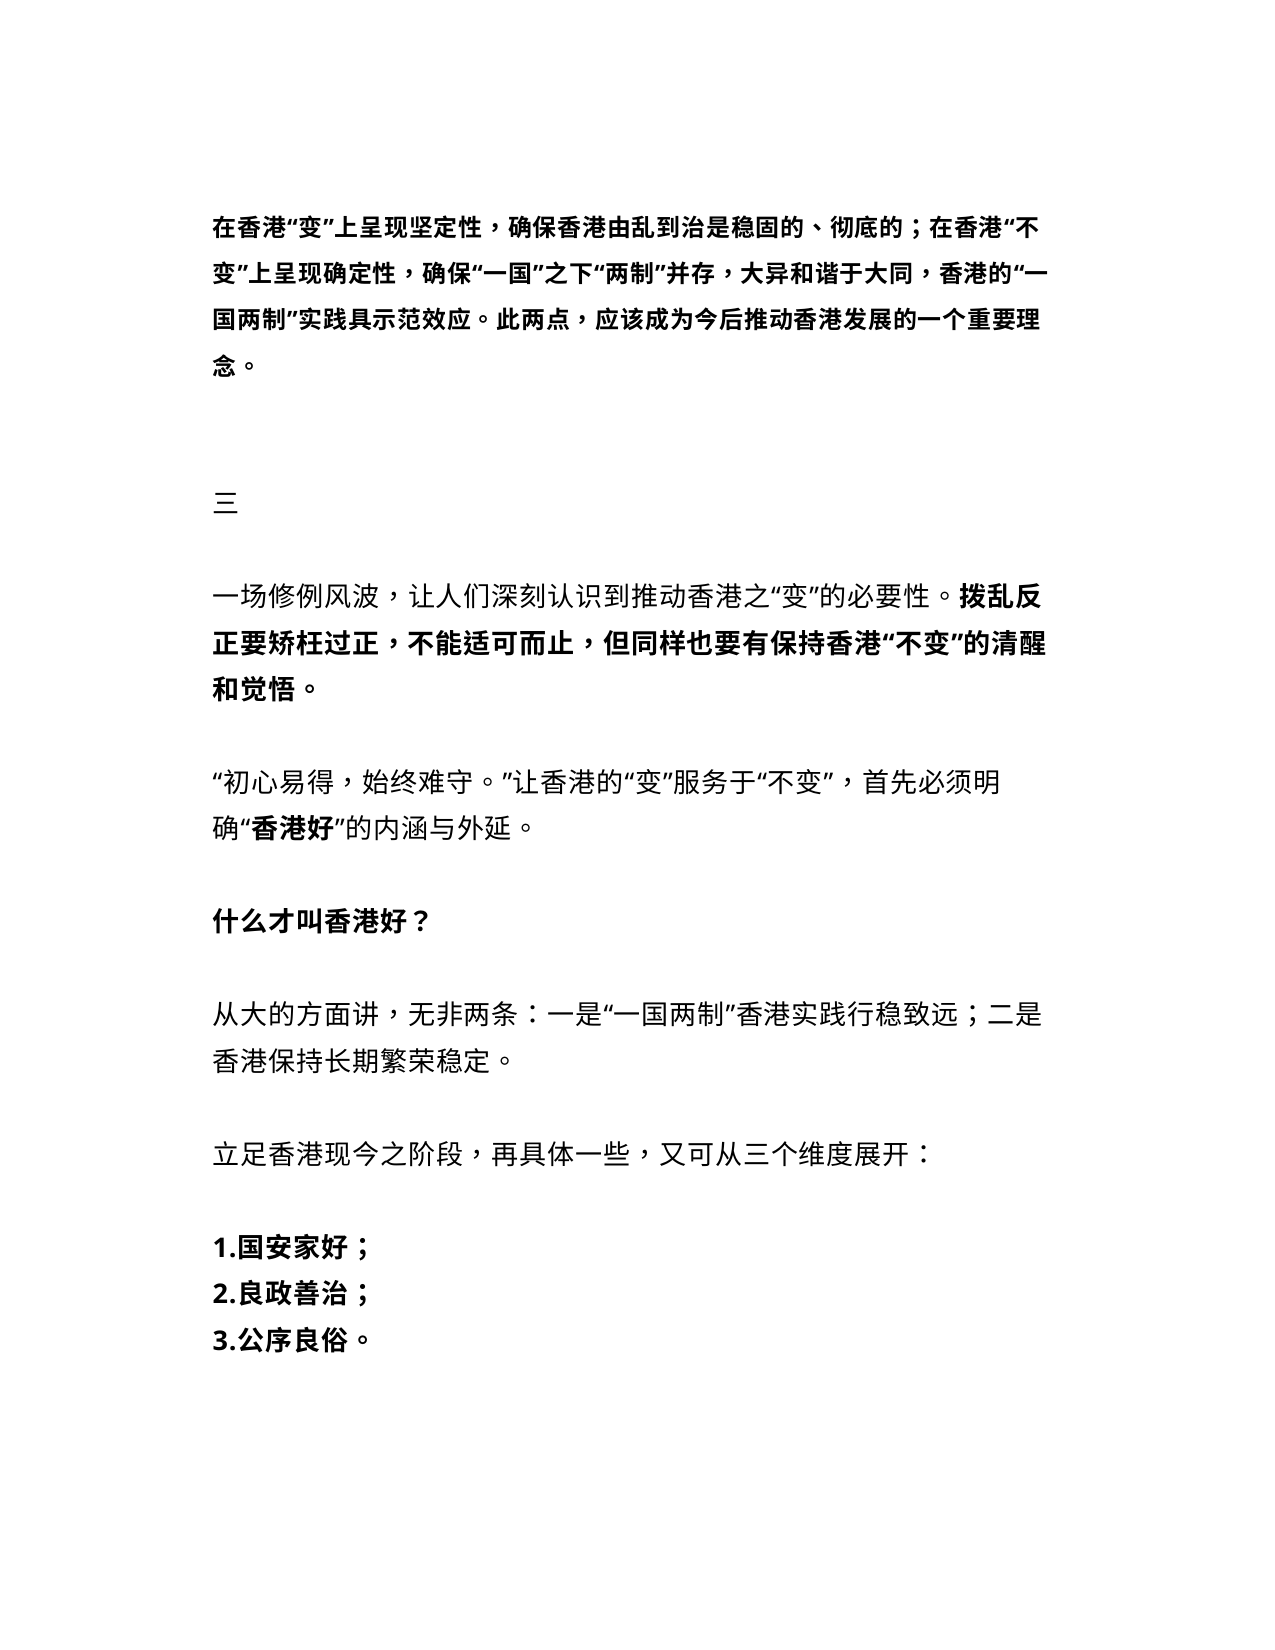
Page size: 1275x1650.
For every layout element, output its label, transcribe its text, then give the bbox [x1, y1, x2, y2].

text “初心易得，始终难守。”让香港的“变”服务于“不变”，首先必须明确“香港好”的内涵与外延。 [212, 754, 1062, 847]
text 立足香港现今之阶段，再具体一些，又可从三个维度展开： [212, 1126, 1062, 1172]
text 一场修例风波，让人们深刻认识到推动香港之“变”的必要性。拨乱反正要矫枉过正，不能适可而止，但同样也要有保持香港“不变”的清醒和觉悟。 [212, 568, 1062, 707]
text 2.良政善治； [212, 1265, 1062, 1311]
text 从大的方面讲，无非两条：一是“一国两制”香港实践行稳致远；二是香港保持长期繁荣稳定。 [212, 986, 1062, 1079]
text 在香港“变”上呈现坚定性，确保香港由乱到治是稳固的、彻底的；在香港“不变”上呈现确定性，确保“一国”之下“两制”并存，大异和谐于大同，香港的“一国两制”实践具示范效应。此两点，应该成为今后推动香港发展的一个重要理念。 [212, 196, 1062, 382]
text 1.国安家好； [212, 1218, 1062, 1265]
text 三 [212, 475, 1062, 522]
text 3.公序良俗。 [212, 1311, 1062, 1358]
text 什么才叫香港好？ [212, 893, 1062, 940]
